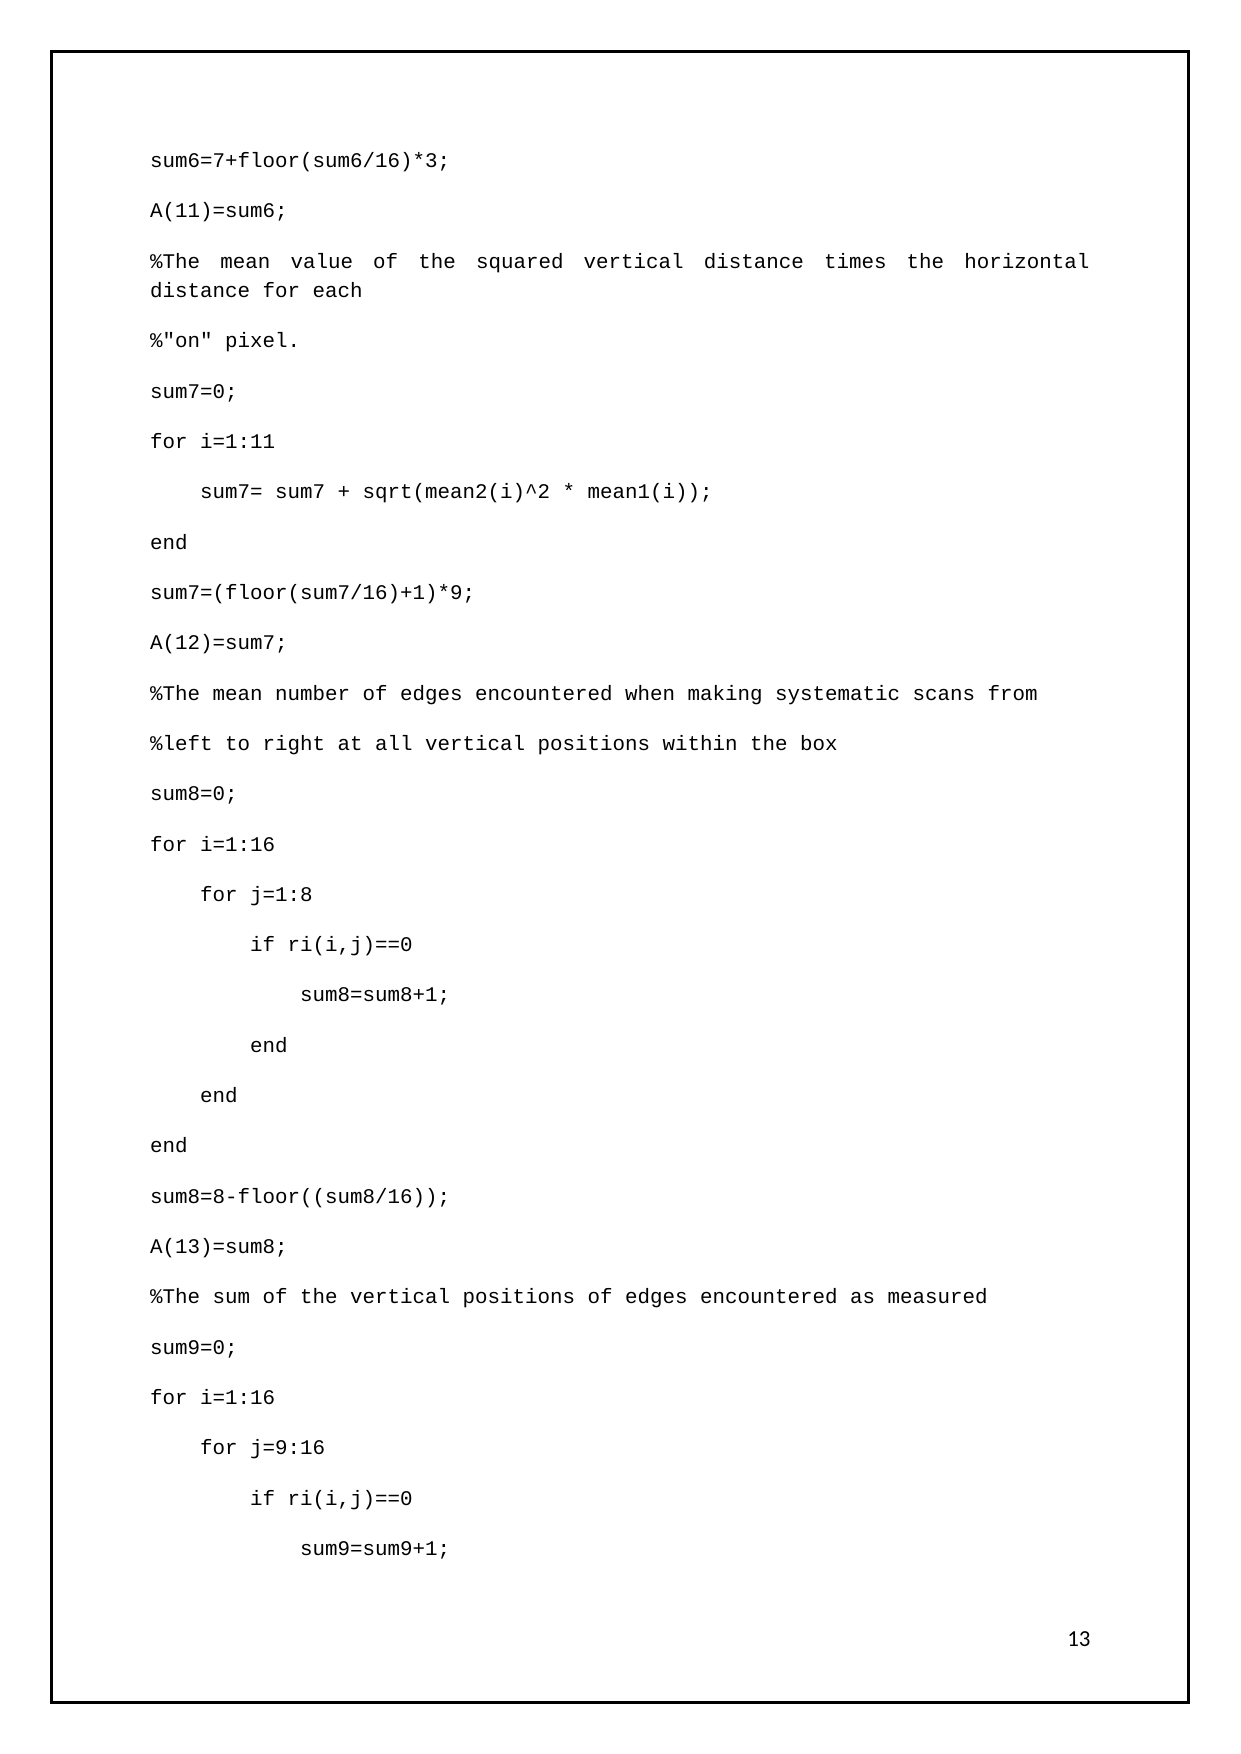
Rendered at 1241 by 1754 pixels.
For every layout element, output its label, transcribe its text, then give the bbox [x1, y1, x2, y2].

text %left to right at all vertical positions within the box [150, 733, 1090, 757]
text A(11)=sum6; [150, 200, 1090, 224]
text for i=1:16 [150, 1387, 1090, 1411]
text A(12)=sum7; [150, 632, 1090, 656]
text A(13)=sum8; [150, 1236, 1090, 1260]
text end [150, 532, 1090, 555]
text %The mean value of the squared vertical distance times the horizontal distance for each [150, 251, 1090, 304]
text sum8=8-floor((sum8/16)); [150, 1186, 1090, 1209]
text for j=1:8 [150, 884, 1090, 907]
text sum7= sum7 + sqrt(mean2(i)^2 * mean1(i)); [150, 481, 1090, 505]
text for i=1:16 [150, 833, 1090, 857]
text sum8=sum8+1; [150, 984, 1090, 1008]
text if ri(i,j)==0 [150, 934, 1090, 958]
text for j=9:16 [150, 1437, 1090, 1461]
text sum9=sum9+1; [150, 1538, 1090, 1562]
text if ri(i,j)==0 [150, 1488, 1090, 1511]
text sum7=0; [150, 381, 1090, 404]
text end [150, 1035, 1090, 1058]
text end [150, 1135, 1090, 1159]
text sum7=(floor(sum7/16)+1)*9; [150, 582, 1090, 606]
text %The sum of the vertical positions of edges encountered as measured [150, 1286, 1090, 1310]
text end [150, 1085, 1090, 1109]
text sum6=7+floor(sum6/16)*3; [150, 150, 1090, 174]
text %"on" pixel. [150, 330, 1090, 354]
text for i=1:11 [150, 431, 1090, 455]
text sum8=0; [150, 783, 1090, 807]
text sum9=0; [150, 1337, 1090, 1360]
text %The mean number of edges encountered when making systematic scans from [150, 683, 1090, 706]
